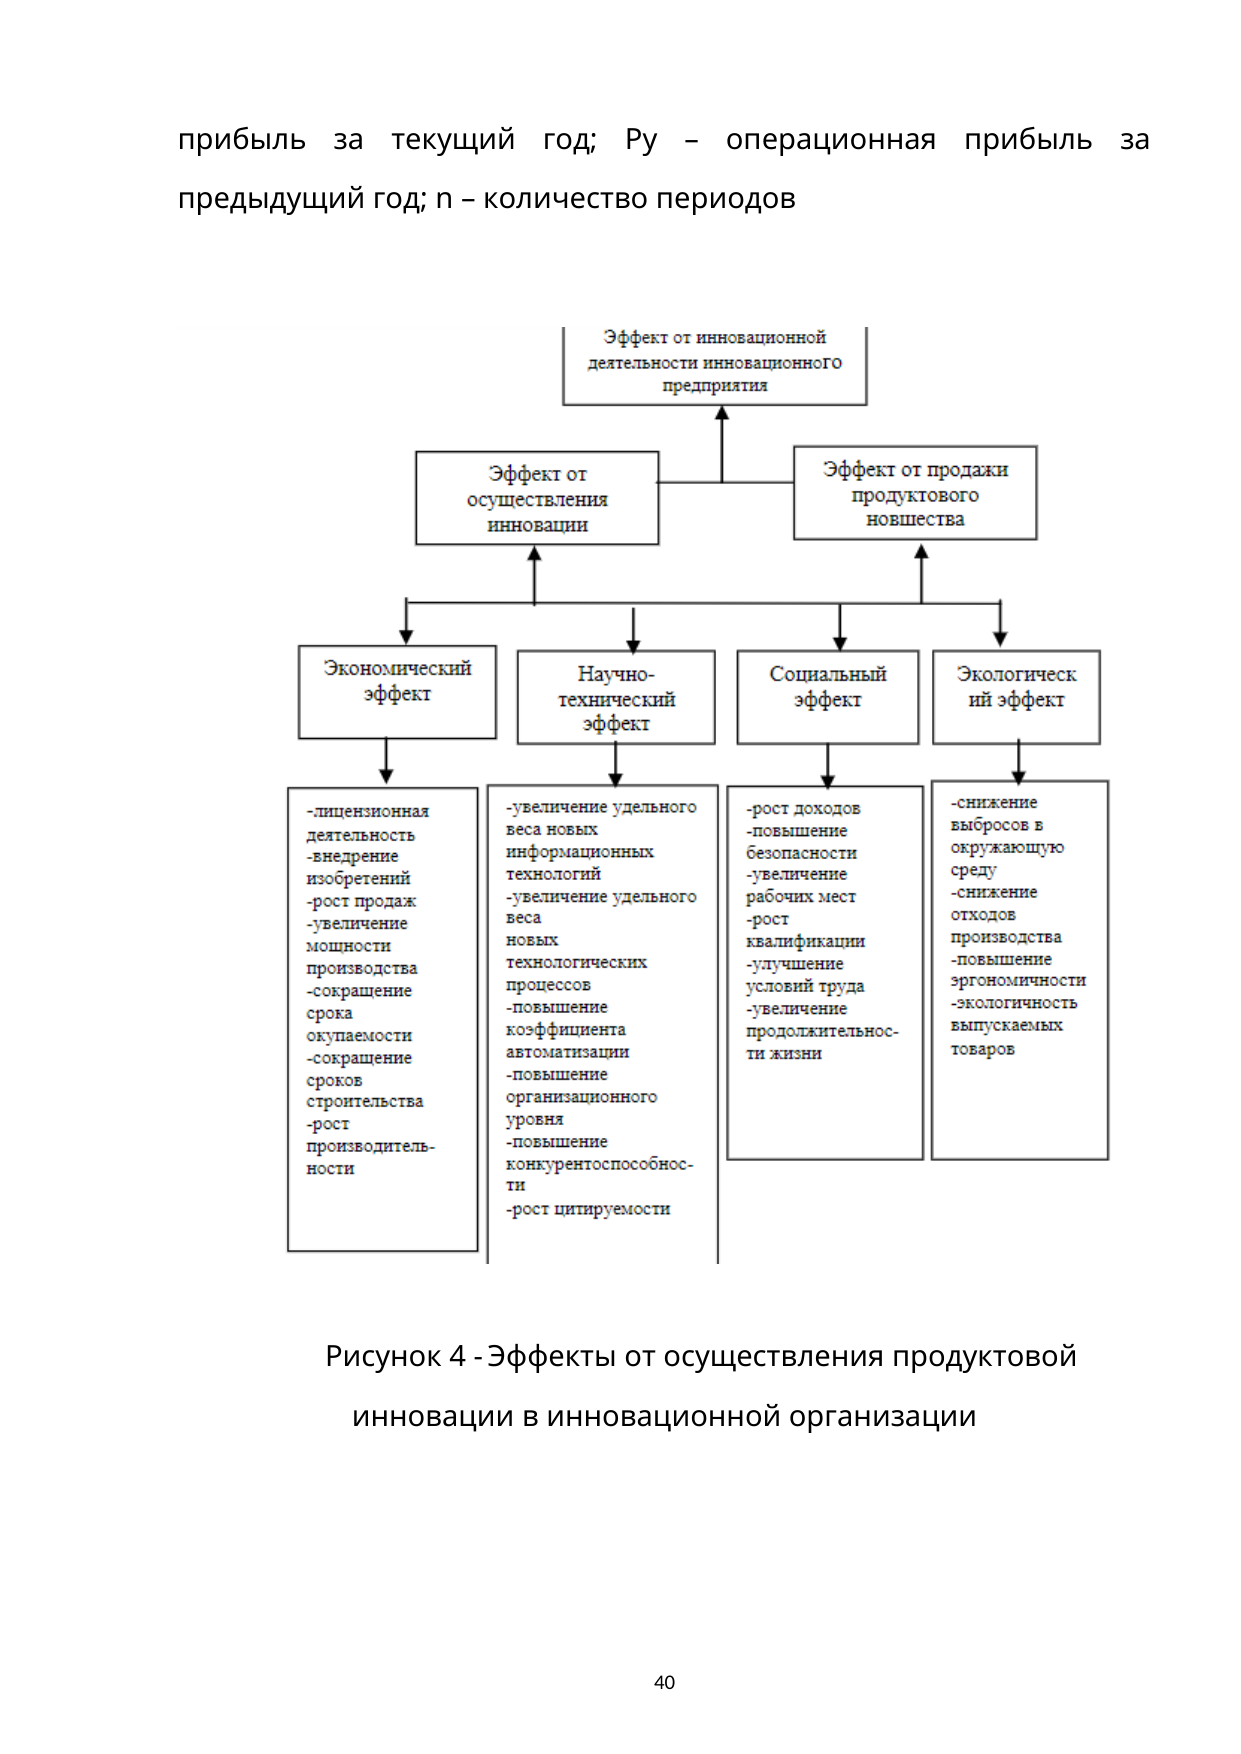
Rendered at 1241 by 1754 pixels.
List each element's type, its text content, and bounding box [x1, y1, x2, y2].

text Рисунок 4 - Эффекты от осуществления продуктовой инновации в инновационной организации [177, 1336, 1152, 1435]
picture [177, 327, 1152, 1264]
